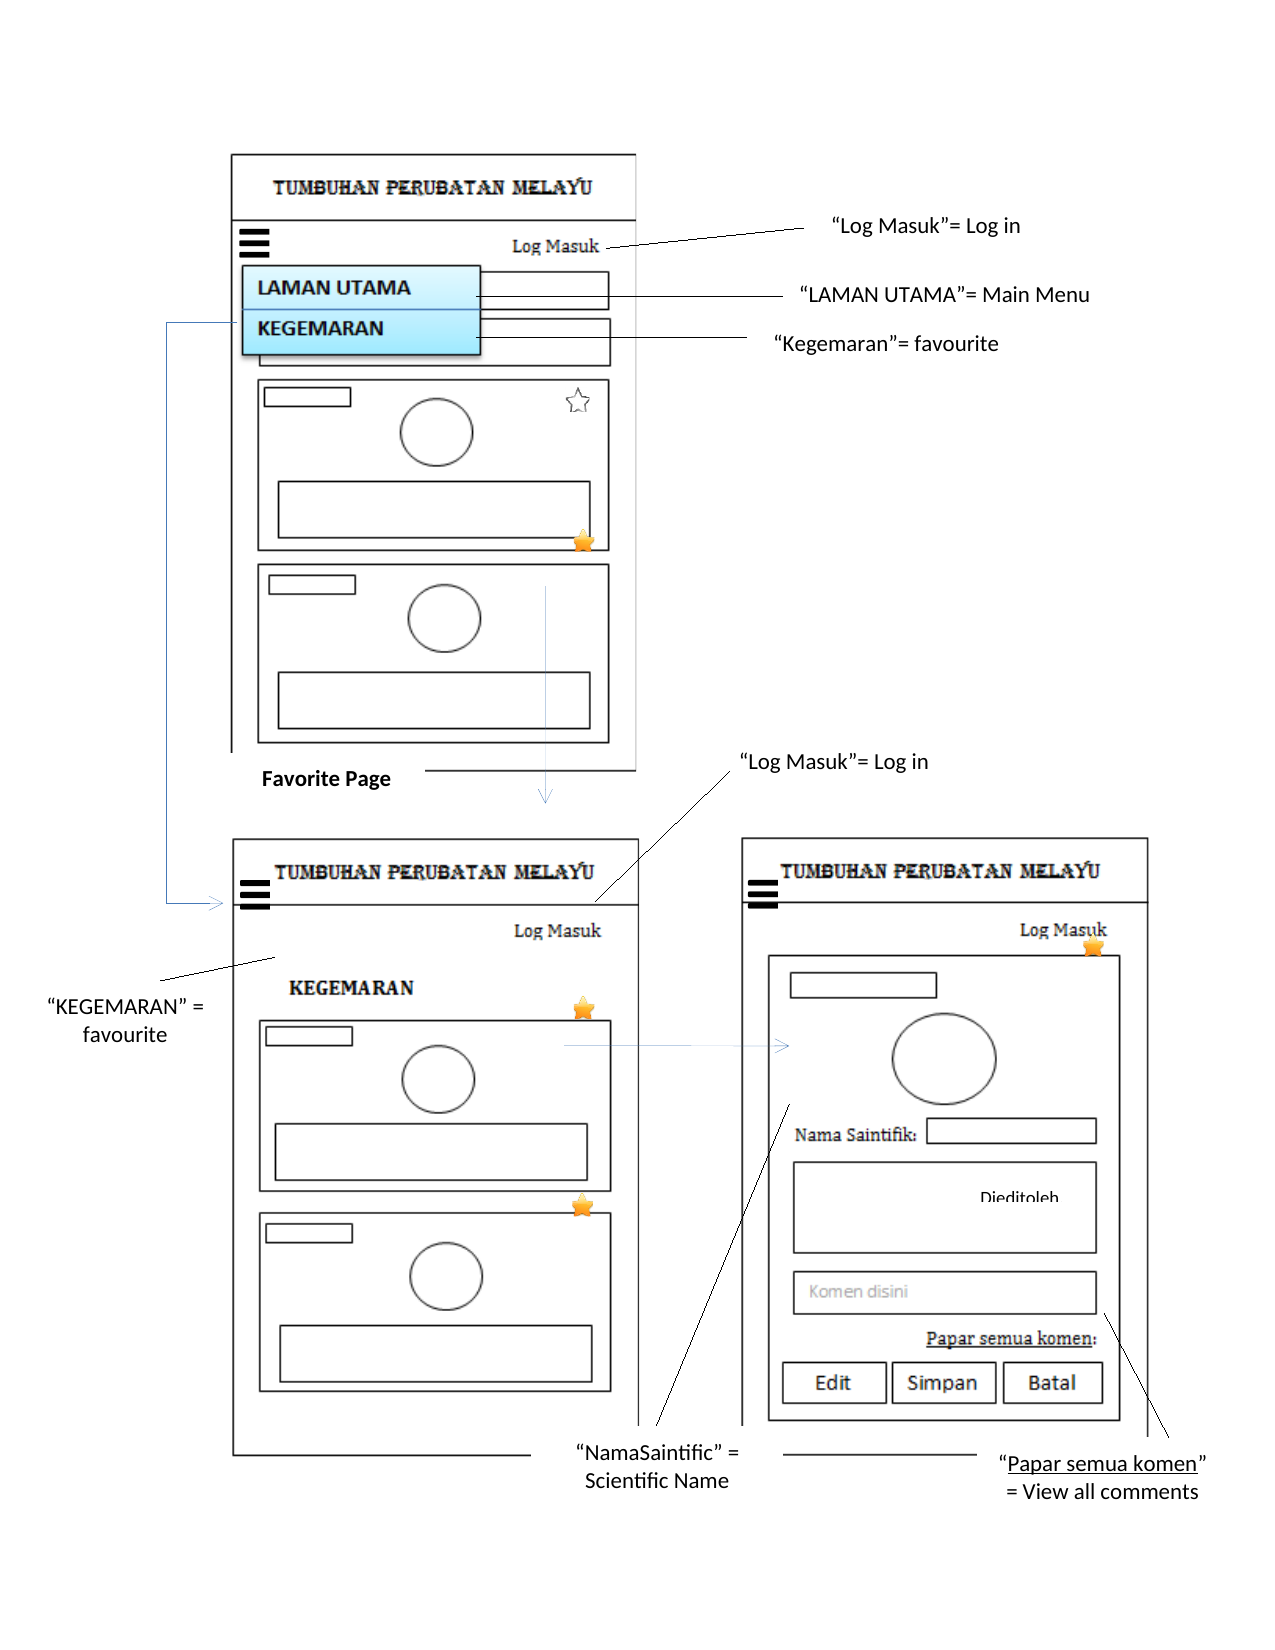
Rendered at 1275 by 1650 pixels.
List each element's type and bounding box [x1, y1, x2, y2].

picture [228, 151, 637, 774]
picture [228, 834, 640, 1457]
picture [737, 833, 1149, 1456]
